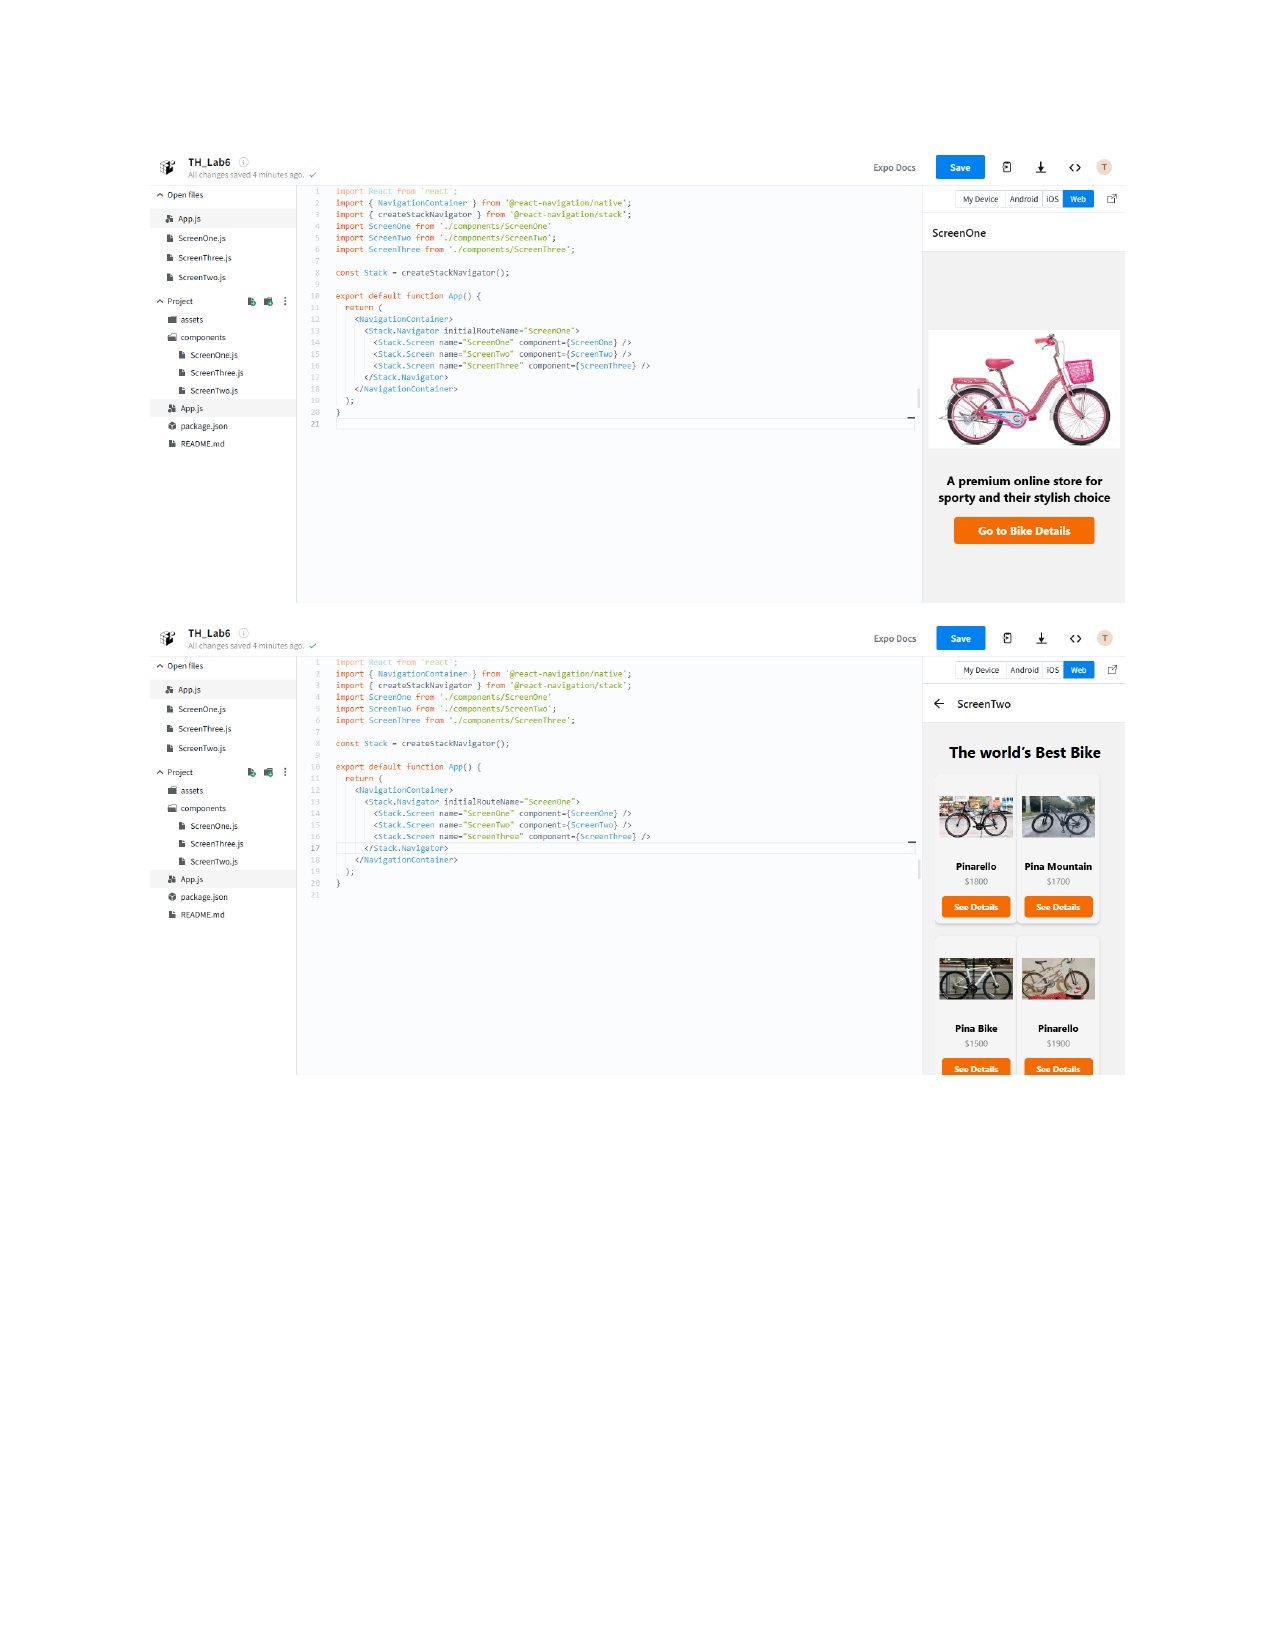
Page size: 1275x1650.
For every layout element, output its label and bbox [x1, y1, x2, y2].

picture [150, 150, 1125, 603]
picture [150, 621, 1125, 1075]
